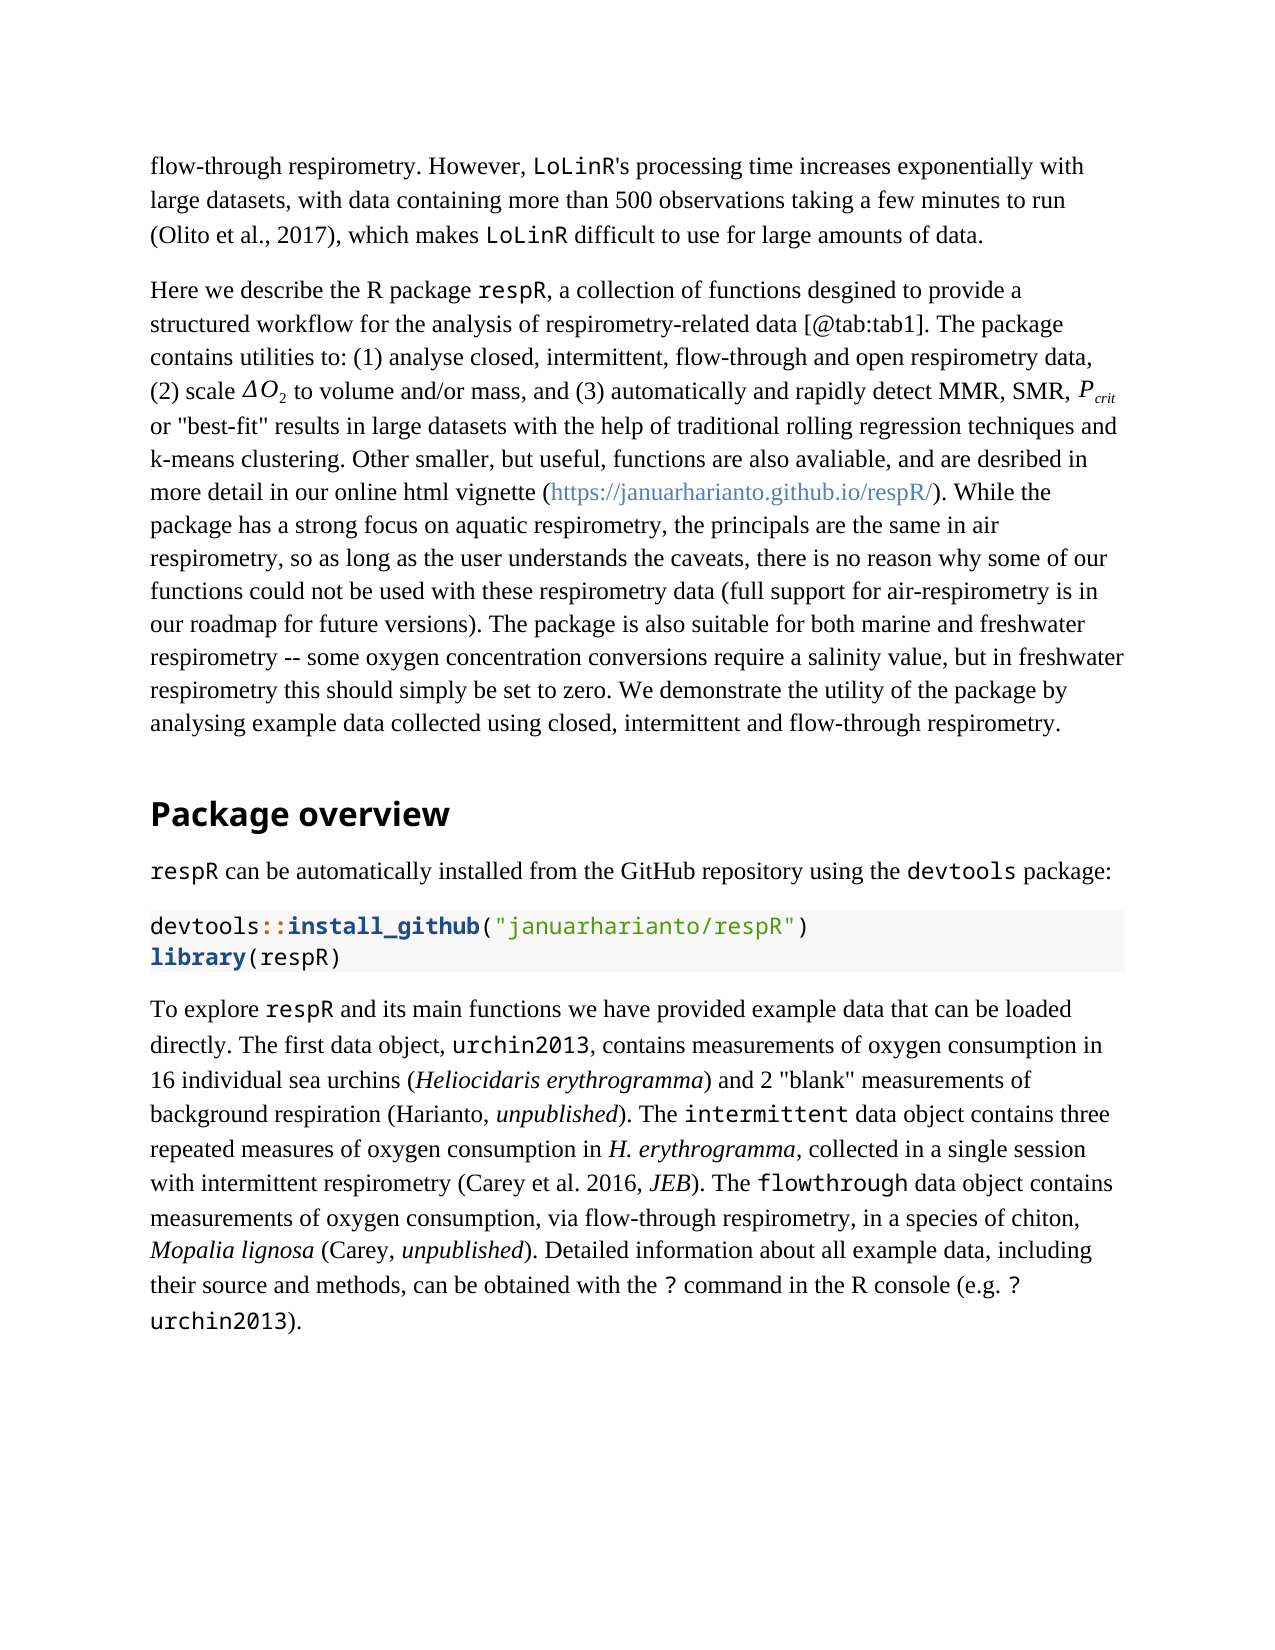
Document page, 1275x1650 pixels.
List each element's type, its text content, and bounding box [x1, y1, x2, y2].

text To explore respR and its main functions we have provided example data that can be loaded directly. The first data object, urchin2013, contains measurements of oxygen consumption in 16 individual sea urchins (Heliocidaris erythrogramma) and 2 "blank" measurements of background respiration (Harianto, unpublished). The intermittent data object contains three repeated measures of oxygen consumption in H. erythrogramma, collected in a single session with intermittent respirometry (Carey et al. 2016, JEB). The flowthrough data object contains measurements of oxygen consumption, via flow-through respirometry, in a species of chiton, Mopalia lignosa (Carey, unpublished). Detailed information about all example data, including their source and methods, can be obtained with the ? command in the R console (e.g. ?urchin2013). [150, 993, 1125, 1336]
text respR can be automatically installed from the GitHub repository using the devtools package: [150, 855, 1125, 886]
subtitle Package overview [150, 791, 1125, 836]
text Here we describe the R package respR, a collection of functions desgined to provide a structured workflow for the analysis of respirometry-related data [@tab:tab1]. The package contains utilities to: (1) analyse closed, intermittent, flow-through and open respirometry data, (2) scale to volume and/or mass, and (3) automatically and rapidly detect MMR, SMR, or "best-fit" results in large datasets with the help of traditional rolling regression techniques and k-means clustering. Other smaller, but useful, functions are also avaliable, and are desribed in more detail in our online html vignette (https://januarharianto.github.io/respR/). While the package has a strong focus on aquatic respirometry, the principals are the same in air respirometry, so as long as the user understands the caveats, there is no reason why some of our functions could not be used with these respirometry data (full support for air-respirometry is in our roadmap for future versions). The package is also suitable for both marine and freshwater respirometry -- some oxygen concentration conversions require a salinity value, but in freshwater respirometry this should simply be set to zero. We demonstrate the utility of the package by analysing example data collected using closed, intermittent and flow-through respirometry. [150, 274, 1125, 737]
text devtools::install_github("januarharianto/respR") library(respR) [342, 910, 1125, 972]
